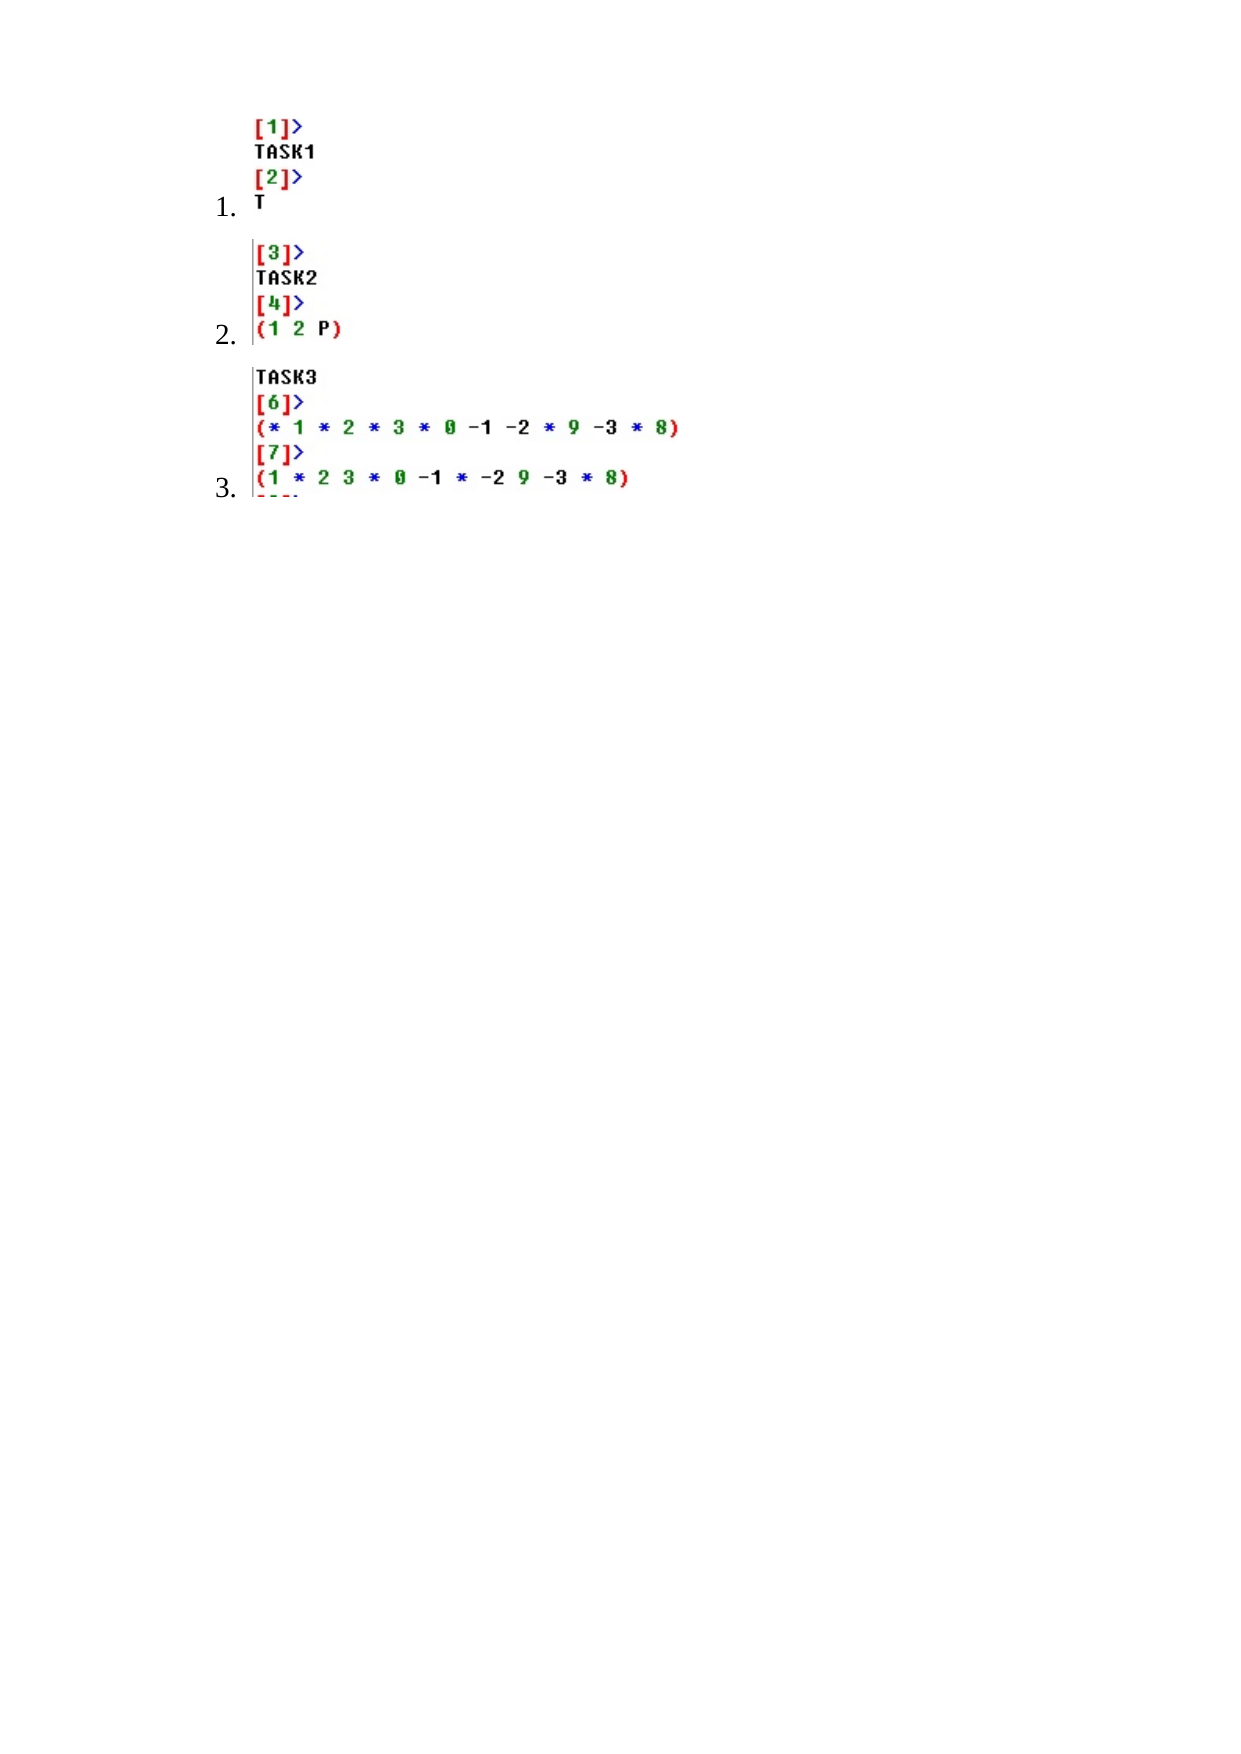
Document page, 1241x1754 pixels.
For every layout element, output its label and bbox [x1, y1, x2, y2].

picture [252, 367, 707, 497]
picture [252, 118, 448, 217]
picture [252, 239, 414, 345]
